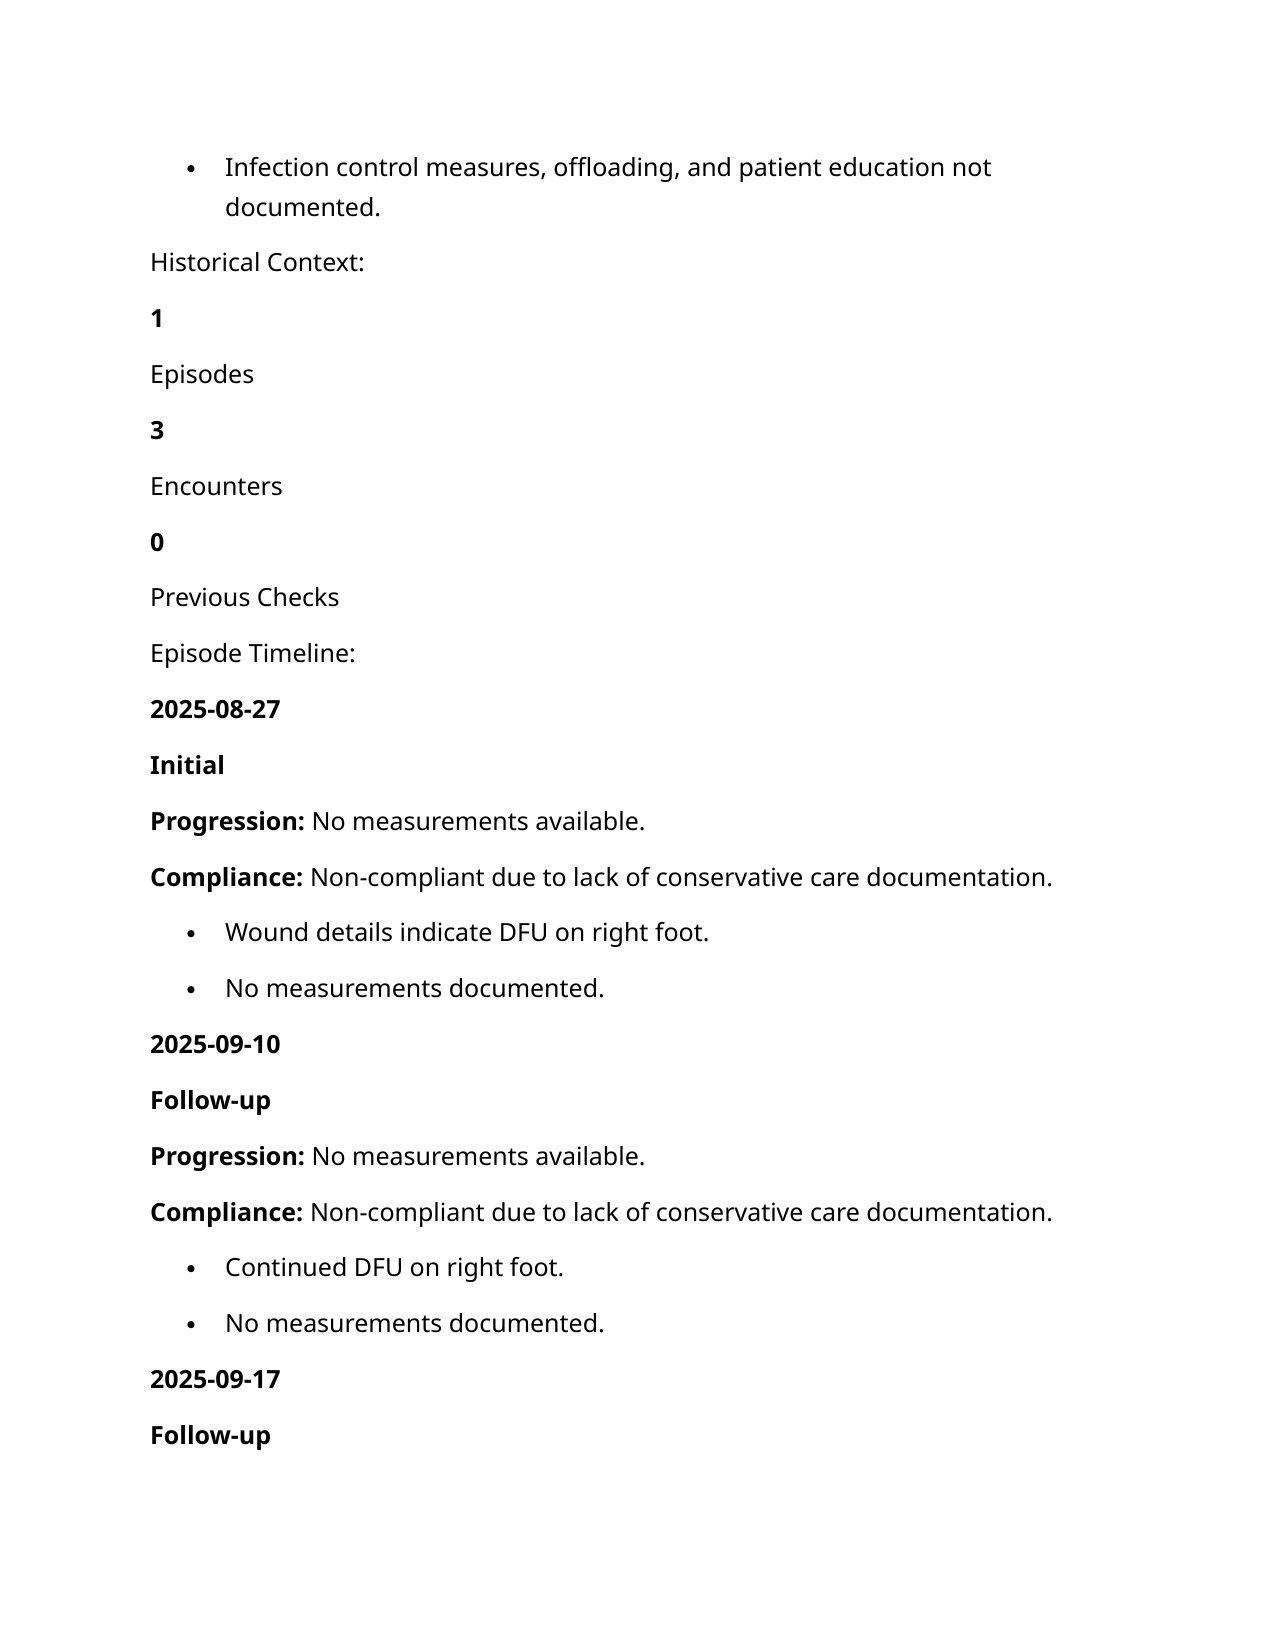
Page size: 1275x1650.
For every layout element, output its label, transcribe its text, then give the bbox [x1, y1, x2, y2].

list Infection control measures, offloading, and patient education not documented. [187, 150, 1125, 223]
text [150, 1194, 1125, 1228]
text Episode Timeline: [150, 636, 1125, 670]
list Wound details indicate DFU on right foot. [187, 915, 1125, 949]
text Compliance: Non-compliant due to lack of conservative care documentation. [150, 859, 1125, 893]
list Continued DFU on right foot. [187, 1250, 1125, 1284]
text 1 [150, 301, 1125, 335]
text Follow-up [150, 1417, 1125, 1452]
text 2025-09-10 [150, 1027, 1125, 1061]
text 3 [150, 412, 1125, 447]
text Episodes [150, 357, 1125, 391]
text 2025-08-27 [150, 692, 1125, 726]
list No measurements documented. [187, 1306, 1125, 1340]
text Progression: No measurements available. [150, 803, 1125, 837]
list No measurements documented. [187, 971, 1125, 1005]
text Previous Checks [150, 580, 1125, 614]
text 0 [150, 524, 1125, 558]
text Follow-up [150, 1082, 1125, 1117]
text 2025-09-17 [150, 1362, 1125, 1396]
text Initial [150, 747, 1125, 782]
text Encounters [150, 468, 1125, 502]
text Historical Context: [150, 245, 1125, 279]
text Progression: No measurements available. [150, 1138, 1125, 1172]
